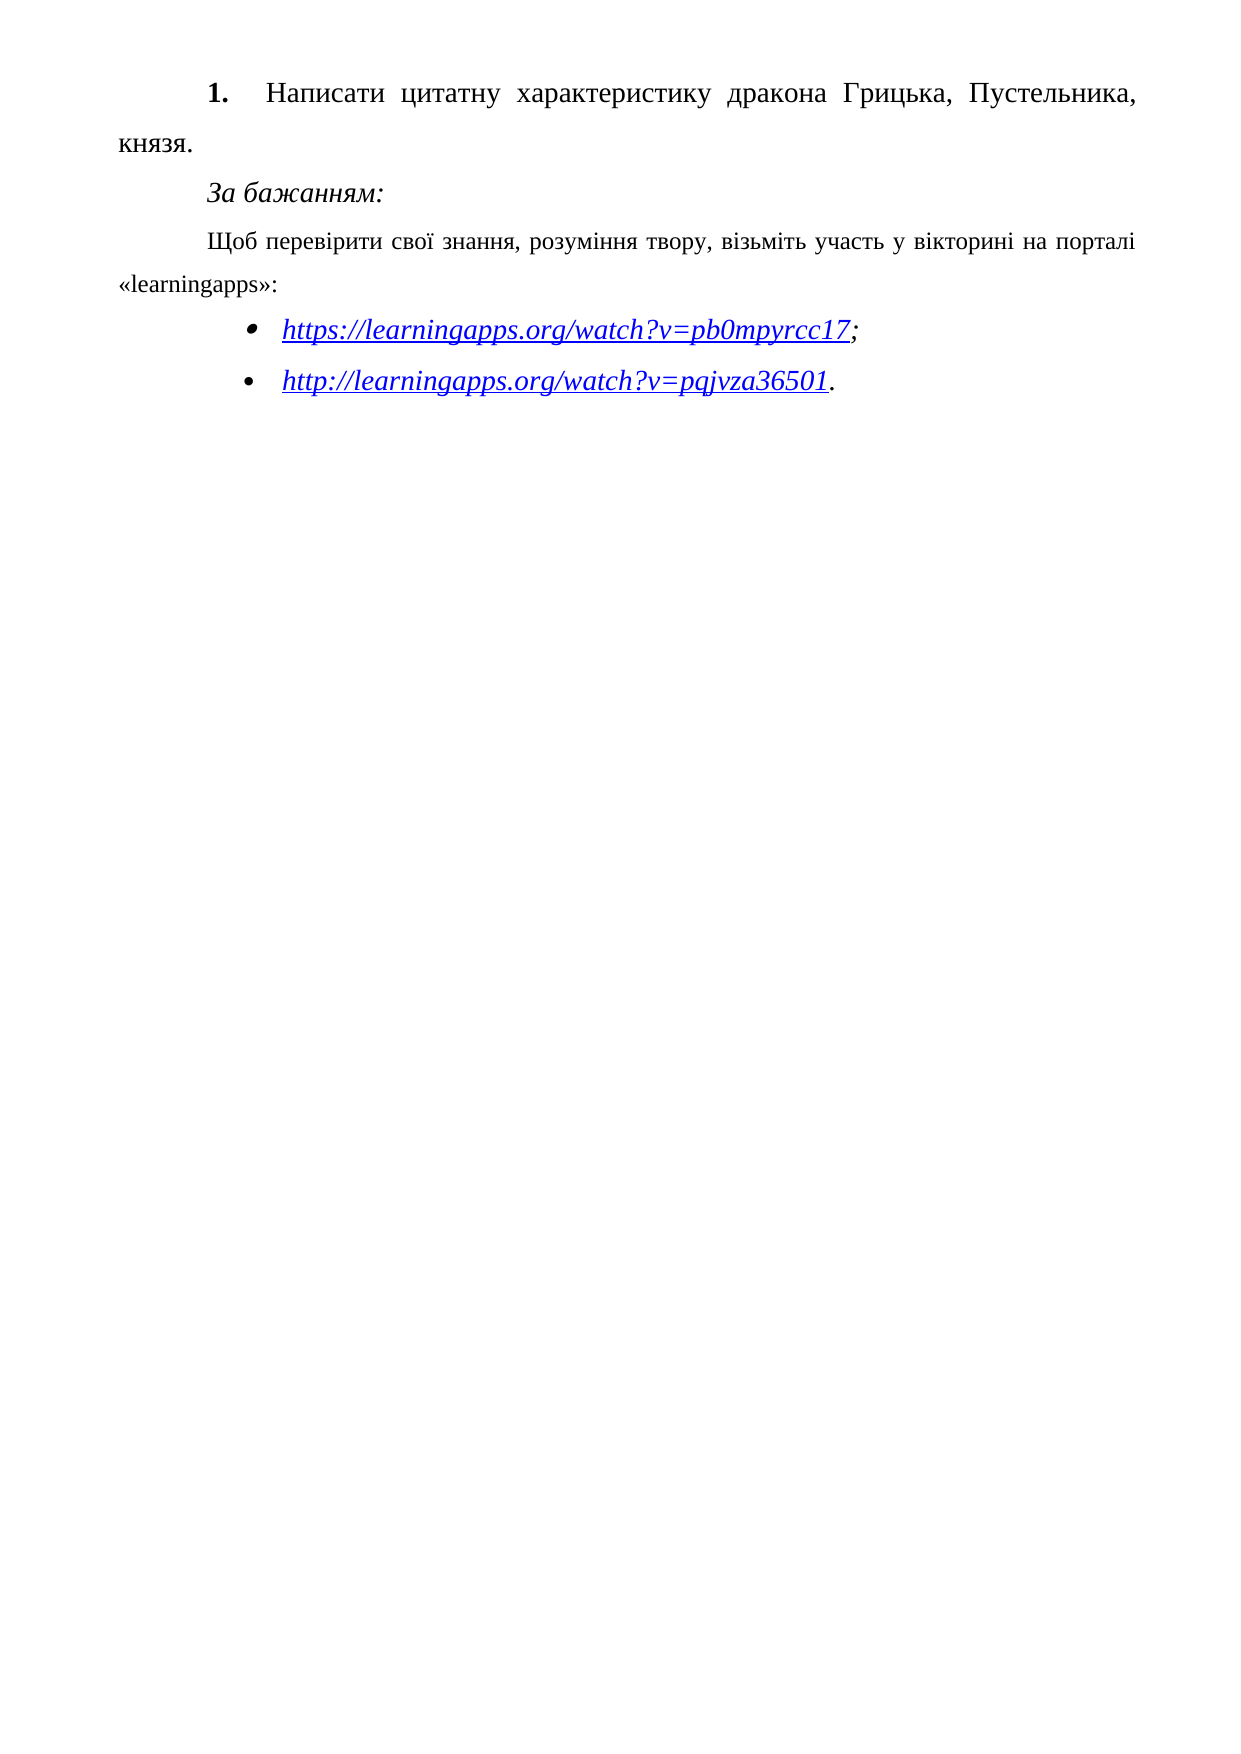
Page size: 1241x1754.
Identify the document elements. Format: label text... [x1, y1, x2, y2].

list Щоб перевірити свої знання, розуміння твору, візьміть участь у вікторині на порталі «learningapps»: [118, 226, 1137, 298]
list http://learningapps.org/watch?v=pqjvza36501. [244, 363, 1137, 396]
list За бажанням: [207, 176, 1137, 209]
list https://learningapps.org/watch?v=pb0mpyrcc17; [244, 312, 1137, 346]
list Написати цитатну характеристику дракона Грицька, Пустельника, князя. [118, 75, 1137, 159]
